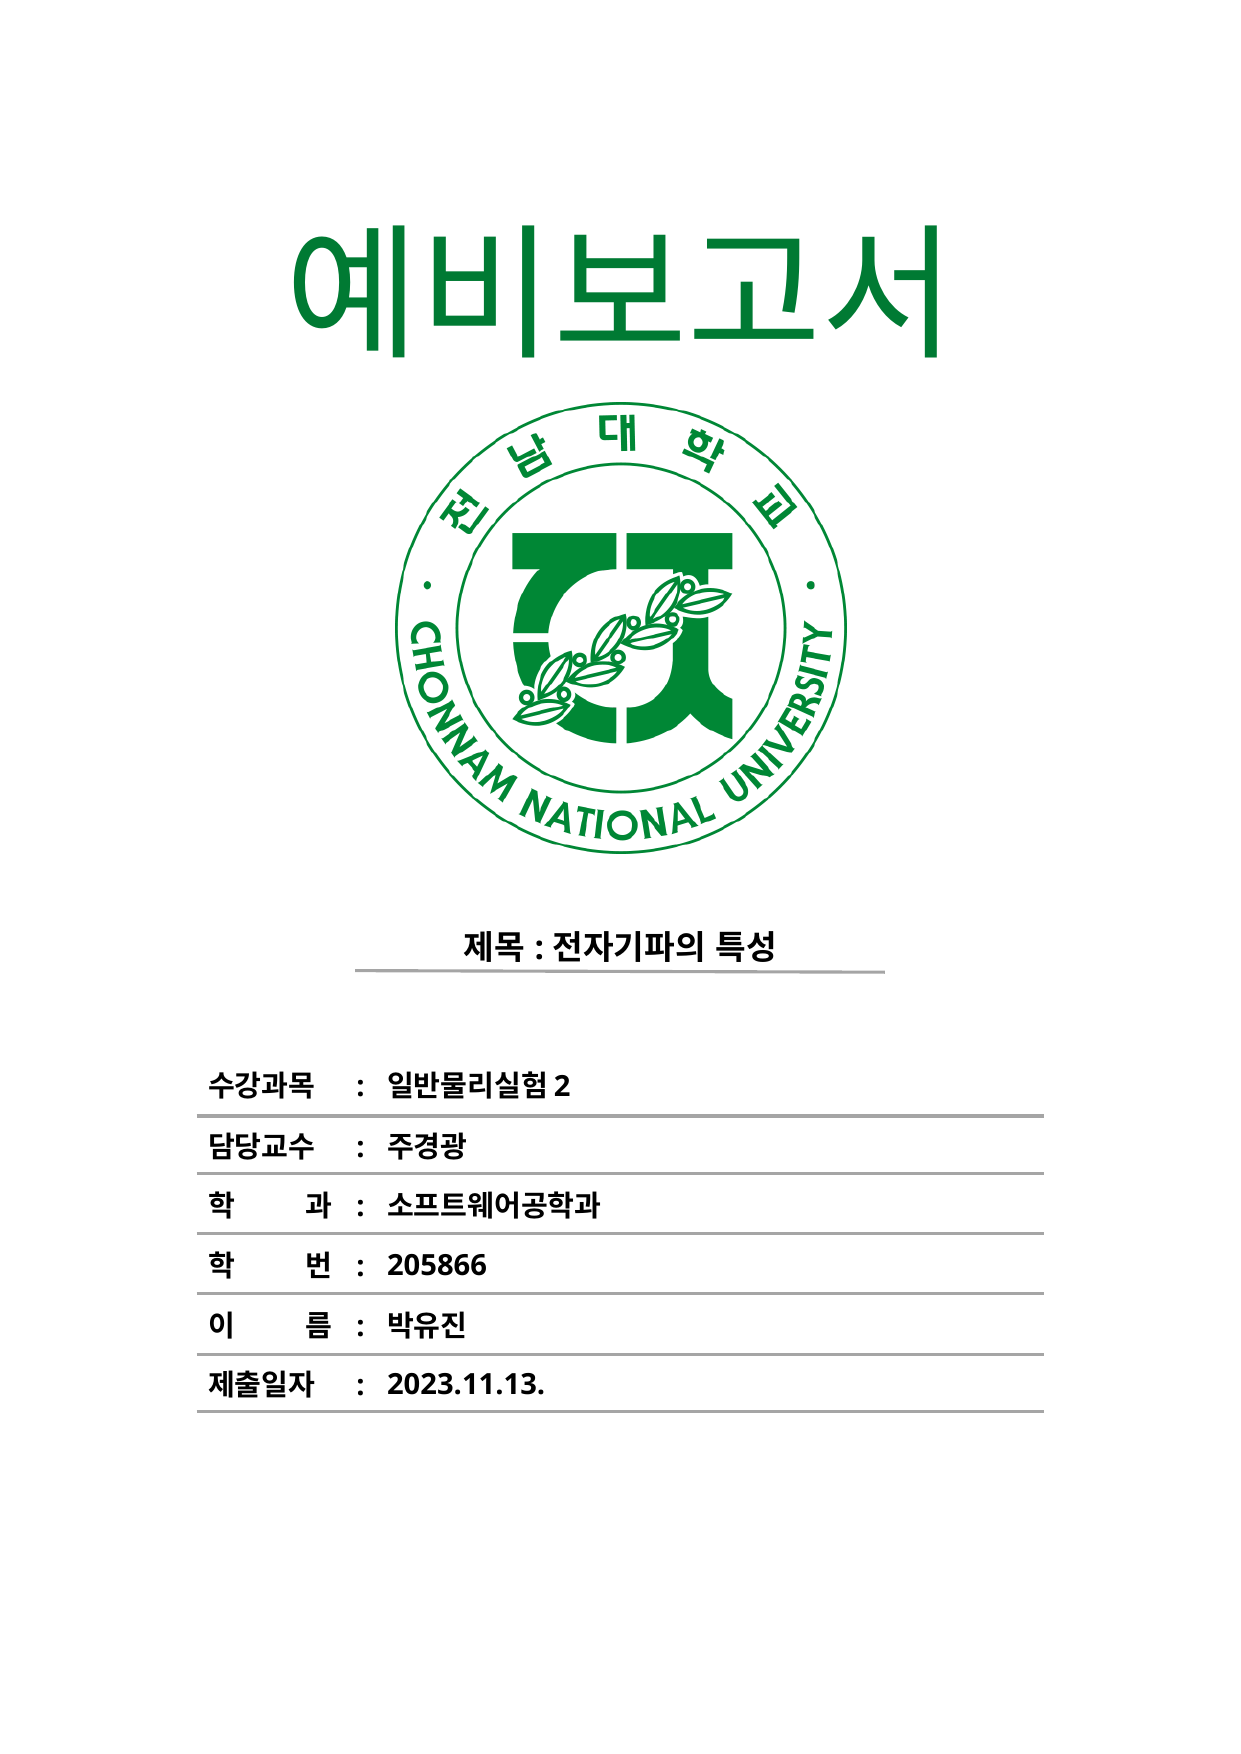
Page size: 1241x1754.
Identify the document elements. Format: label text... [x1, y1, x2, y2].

text 예비보고서 [150, 177, 1090, 388]
table_cell 학 과 : [197, 1175, 376, 1232]
table_cell 205866 [376, 1235, 1044, 1292]
text 제목 : 전자기파의 특성 [150, 920, 1090, 969]
table_header 일반물리실험2 [376, 1054, 1044, 1114]
table_cell 담당교수 : [197, 1118, 376, 1172]
picture [381, 388, 860, 867]
table_cell 소프트웨어공학과 [376, 1175, 1044, 1232]
table_cell 주경광 [376, 1118, 1044, 1172]
table_cell 제출일자 : [197, 1356, 376, 1410]
table_cell 2023.11.13. [376, 1356, 1044, 1410]
table_cell 이 름 : [197, 1295, 376, 1352]
table_header 수강과목 : [197, 1054, 376, 1114]
table_cell 학 번 : [197, 1235, 376, 1292]
table_cell 박유진 [376, 1295, 1044, 1352]
